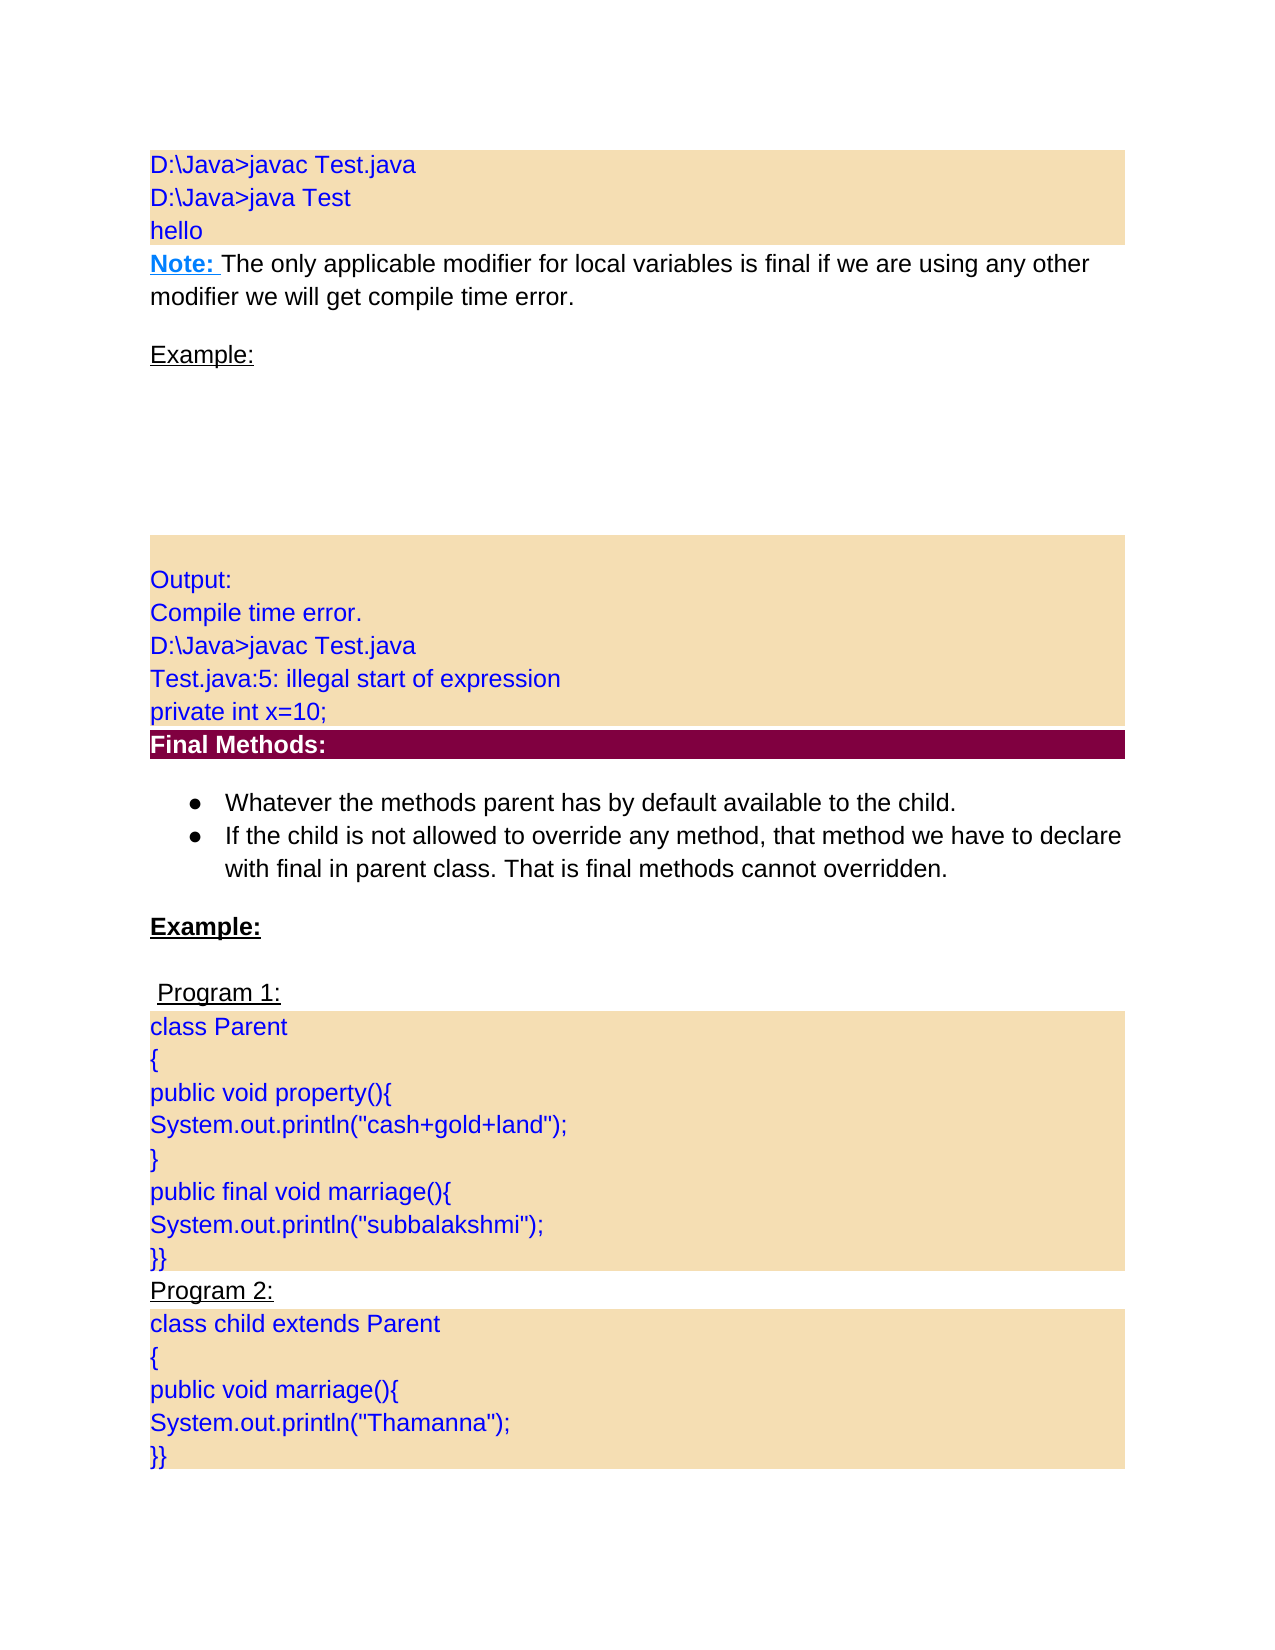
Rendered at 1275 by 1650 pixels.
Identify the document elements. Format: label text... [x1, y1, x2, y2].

text hello [150, 216, 1125, 245]
text public void property(){ [150, 1077, 1125, 1106]
text D:\Java>javac Test.java [150, 150, 1125, 179]
text Test.java:5: illegal start of expression [150, 664, 1125, 693]
text Program 2: [150, 1276, 1125, 1304]
text public void marriage(){ [150, 1375, 1125, 1403]
text { [150, 1342, 1125, 1370]
text Output: [150, 565, 1125, 594]
text System.out.println("subbalakshmi"); [150, 1209, 1125, 1238]
text }} [150, 1243, 1125, 1271]
text } [150, 1143, 1125, 1172]
text public final void marriage(){ [150, 1177, 1125, 1205]
text System.out.println("Thamanna"); [150, 1408, 1125, 1436]
text Final Methods: [150, 730, 1125, 759]
text Example: Program 1: [150, 912, 1125, 1007]
text }} [150, 1441, 1125, 1469]
text D:\Java>java Test [150, 183, 1125, 212]
text private int x=10; [150, 697, 1125, 726]
list If the child is not allowed to override any method, that method we have to declare with final in parent class. That is final methods cannot overridden. [187, 821, 1125, 883]
text D:\Java>javac Test.java [150, 631, 1125, 660]
text Note: The only applicable modifier for local variables is final if we are using any other modifier we will get compile time error. [150, 249, 1125, 311]
text System.out.println("cash+gold+land"); [150, 1111, 1125, 1139]
text class Parent [150, 1011, 1125, 1040]
text Example: [150, 340, 1125, 531]
text Compile time error. [150, 598, 1125, 627]
text { [150, 1044, 1125, 1073]
text class child extends Parent [150, 1309, 1125, 1337]
list Whatever the methods parent has by default available to the child. [187, 788, 1125, 817]
